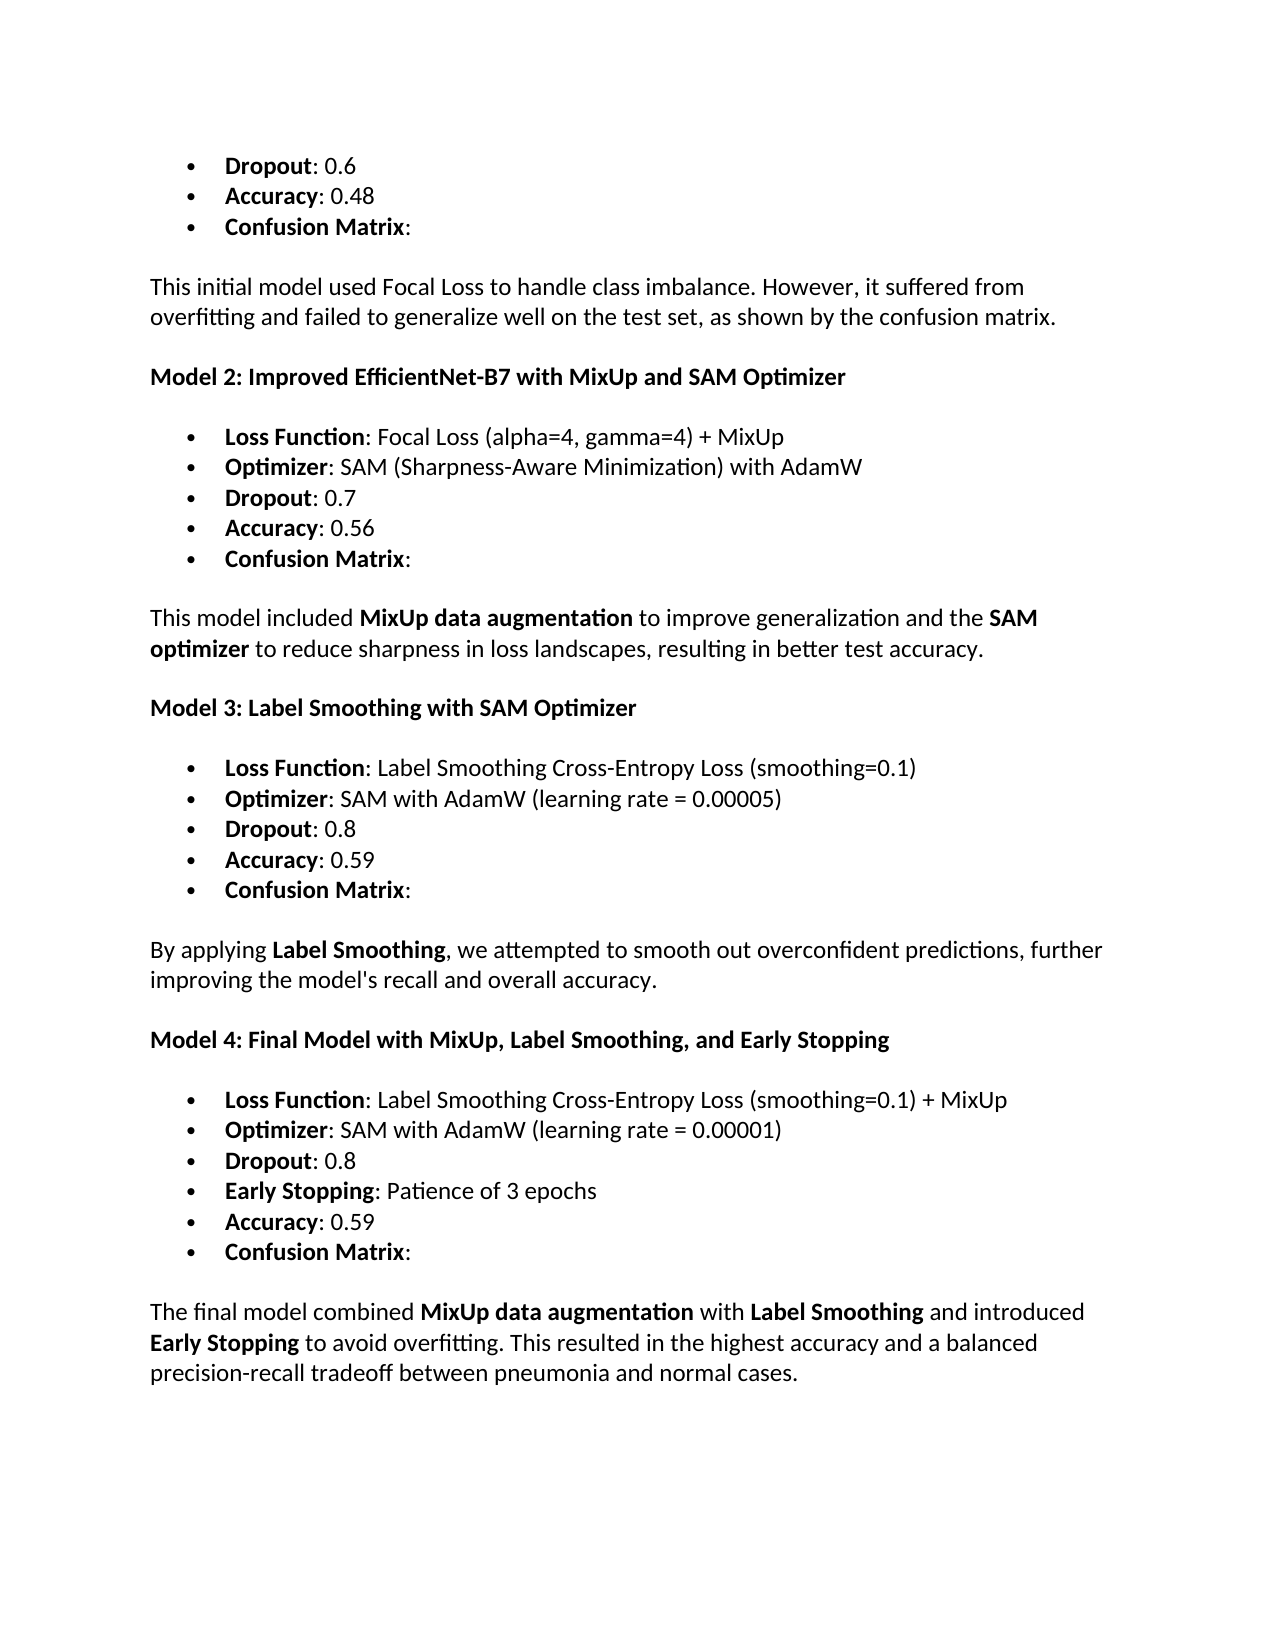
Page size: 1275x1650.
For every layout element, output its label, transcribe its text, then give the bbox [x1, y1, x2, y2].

list Optimizer: SAM (Sharpness-Aware Minimization) with AdamW [187, 451, 1125, 482]
list Accuracy: 0.59 [187, 844, 1125, 874]
text By applying Label Smoothing, we attempted to smooth out overconfident predictions, further improving the model's recall and overall accuracy. [150, 934, 1125, 995]
list Accuracy: 0.48 [187, 181, 1125, 211]
list Accuracy: 0.56 [187, 512, 1125, 543]
list Loss Function: Label Smoothing Cross-Entropy Loss (smoothing=0.1) [187, 752, 1125, 783]
list Loss Function: Label Smoothing Cross-Entropy Loss (smoothing=0.1) + MixUp [187, 1084, 1125, 1114]
text This model included MixUp data augmentation to improve generalization and the SAM optimizer to reduce sharpness in loss landscapes, resulting in better test accuracy. [150, 602, 1125, 663]
list Accuracy: 0.59 [187, 1206, 1125, 1237]
text This initial model used Focal Loss to handle class imbalance. However, it suffered from overfitting and failed to generalize well on the test set, as shown by the confusion matrix. [150, 271, 1125, 332]
list Confusion Matrix: [187, 1237, 1125, 1267]
text Model 2: Improved EfficientNet-B7 with MixUp and SAM Optimizer [150, 361, 1125, 391]
text Model 4: Final Model with MixUp, Label Smoothing, and Early Stopping [150, 1024, 1125, 1055]
list Early Stopping: Patience of 3 epochs [187, 1176, 1125, 1206]
list Confusion Matrix: [187, 543, 1125, 573]
list Loss Function: Focal Loss (alpha=4, gamma=4) + MixUp [187, 421, 1125, 451]
list Dropout: 0.8 [187, 1145, 1125, 1176]
list Dropout: 0.8 [187, 813, 1125, 844]
text Model 3: Label Smoothing with SAM Optimizer [150, 693, 1125, 723]
list Confusion Matrix: [187, 874, 1125, 905]
list Optimizer: SAM with AdamW (learning rate = 0.00001) [187, 1114, 1125, 1145]
list Confusion Matrix: [187, 211, 1125, 242]
list Optimizer: SAM with AdamW (learning rate = 0.00005) [187, 783, 1125, 813]
text The final model combined MixUp data augmentation with Label Smoothing and introduced Early Stopping to avoid overfitting. This resulted in the highest accuracy and a balanced precision-recall tradeoff between pneumonia and normal cases. [150, 1296, 1125, 1388]
list Dropout: 0.6 [187, 150, 1125, 181]
list Dropout: 0.7 [187, 482, 1125, 512]
